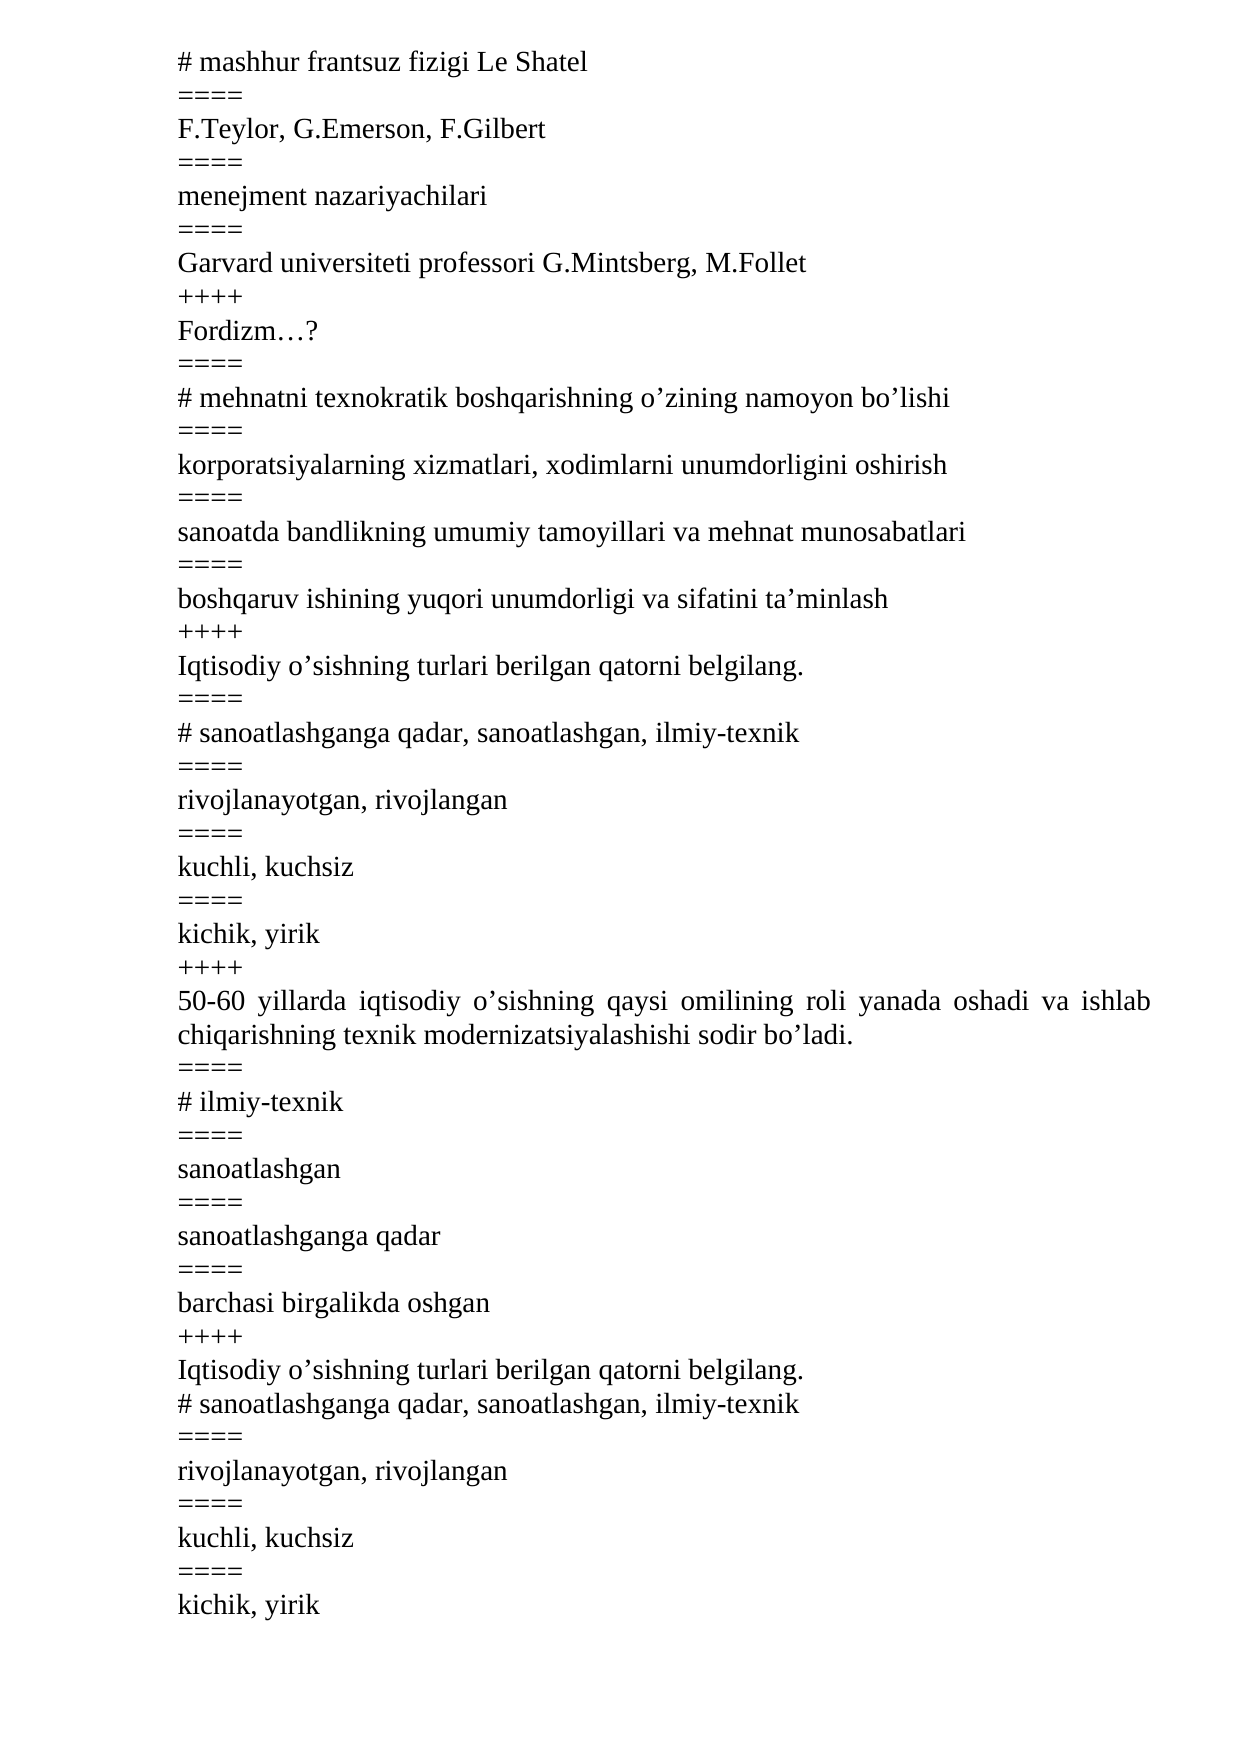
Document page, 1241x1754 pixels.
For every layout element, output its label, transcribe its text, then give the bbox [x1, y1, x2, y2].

text ==== [177, 346, 1152, 380]
text 50-60 yillarda iqtisodiy o’sishning qaysi omilining roli yanada oshadi va ishlab chiqarishning texnik modernizatsiyalashishi sodir bo’ladi. [177, 983, 1152, 1051]
text ==== [177, 1554, 1152, 1587]
text # sanoatlashganga qadar, sanoatlashgan, ilmiy-texnik [177, 1386, 1152, 1419]
text ++++ [177, 279, 1152, 313]
text ==== [177, 1118, 1152, 1151]
text kichik, yirik [177, 916, 1152, 950]
text ==== [177, 480, 1152, 514]
text kuchli, kuchsiz [177, 849, 1152, 883]
text korporatsiyalarning xizmatlari, xodimlarni unumdorligini oshirish [177, 447, 1152, 480]
text ==== [177, 682, 1152, 715]
text ++++ [177, 614, 1152, 648]
text ==== [177, 78, 1152, 111]
text boshqaruv ishining yuqori unumdorligi va sifatini ta’minlash [177, 581, 1152, 614]
text # mehnatni texnokratik boshqarishning o’zining namoyon bo’lishi [177, 380, 1152, 413]
text ==== [177, 1419, 1152, 1453]
text # sanoatlashganga qadar, sanoatlashgan, ilmiy-texnik [177, 715, 1152, 749]
text barchasi birgalikda oshgan [177, 1285, 1152, 1319]
text ==== [177, 749, 1152, 782]
text Iqtisodiy o’sishning turlari berilgan qatorni belgilang. [177, 1352, 1152, 1386]
text sanoatlashgan [177, 1151, 1152, 1185]
text ++++ [177, 1319, 1152, 1352]
text ==== [177, 1252, 1152, 1285]
text F.Teylor, G.Emerson, F.Gilbert [177, 111, 1152, 145]
text menejment nazariyachilari [177, 178, 1152, 212]
text kichik, yirik [177, 1587, 1152, 1621]
text rivojlanayotgan, rivojlangan [177, 1453, 1152, 1487]
text Iqtisodiy o’sishning turlari berilgan qatorni belgilang. [177, 648, 1152, 682]
text ==== [177, 413, 1152, 447]
text sanoatlashganga qadar [177, 1218, 1152, 1252]
text kuchli, kuchsiz [177, 1520, 1152, 1554]
text ==== [177, 212, 1152, 246]
text sanoatda bandlikning umumiy tamoyillari va mehnat munosabatlari [177, 514, 1152, 547]
text rivojlanayotgan, rivojlangan [177, 782, 1152, 816]
text ++++ [177, 950, 1152, 983]
text # ilmiy-texnik [177, 1084, 1152, 1118]
text ==== [177, 816, 1152, 849]
text ==== [177, 1051, 1152, 1084]
text ==== [177, 1487, 1152, 1520]
text ==== [177, 1185, 1152, 1218]
text Garvard universiteti professori G.Mintsberg, M.Follet [177, 246, 1152, 279]
text ==== [177, 145, 1152, 178]
text Fordizm…? [177, 313, 1152, 346]
text ==== [177, 883, 1152, 916]
text ==== [177, 547, 1152, 581]
text # mashhur frantsuz fizigi Le Shatel [177, 44, 1152, 78]
